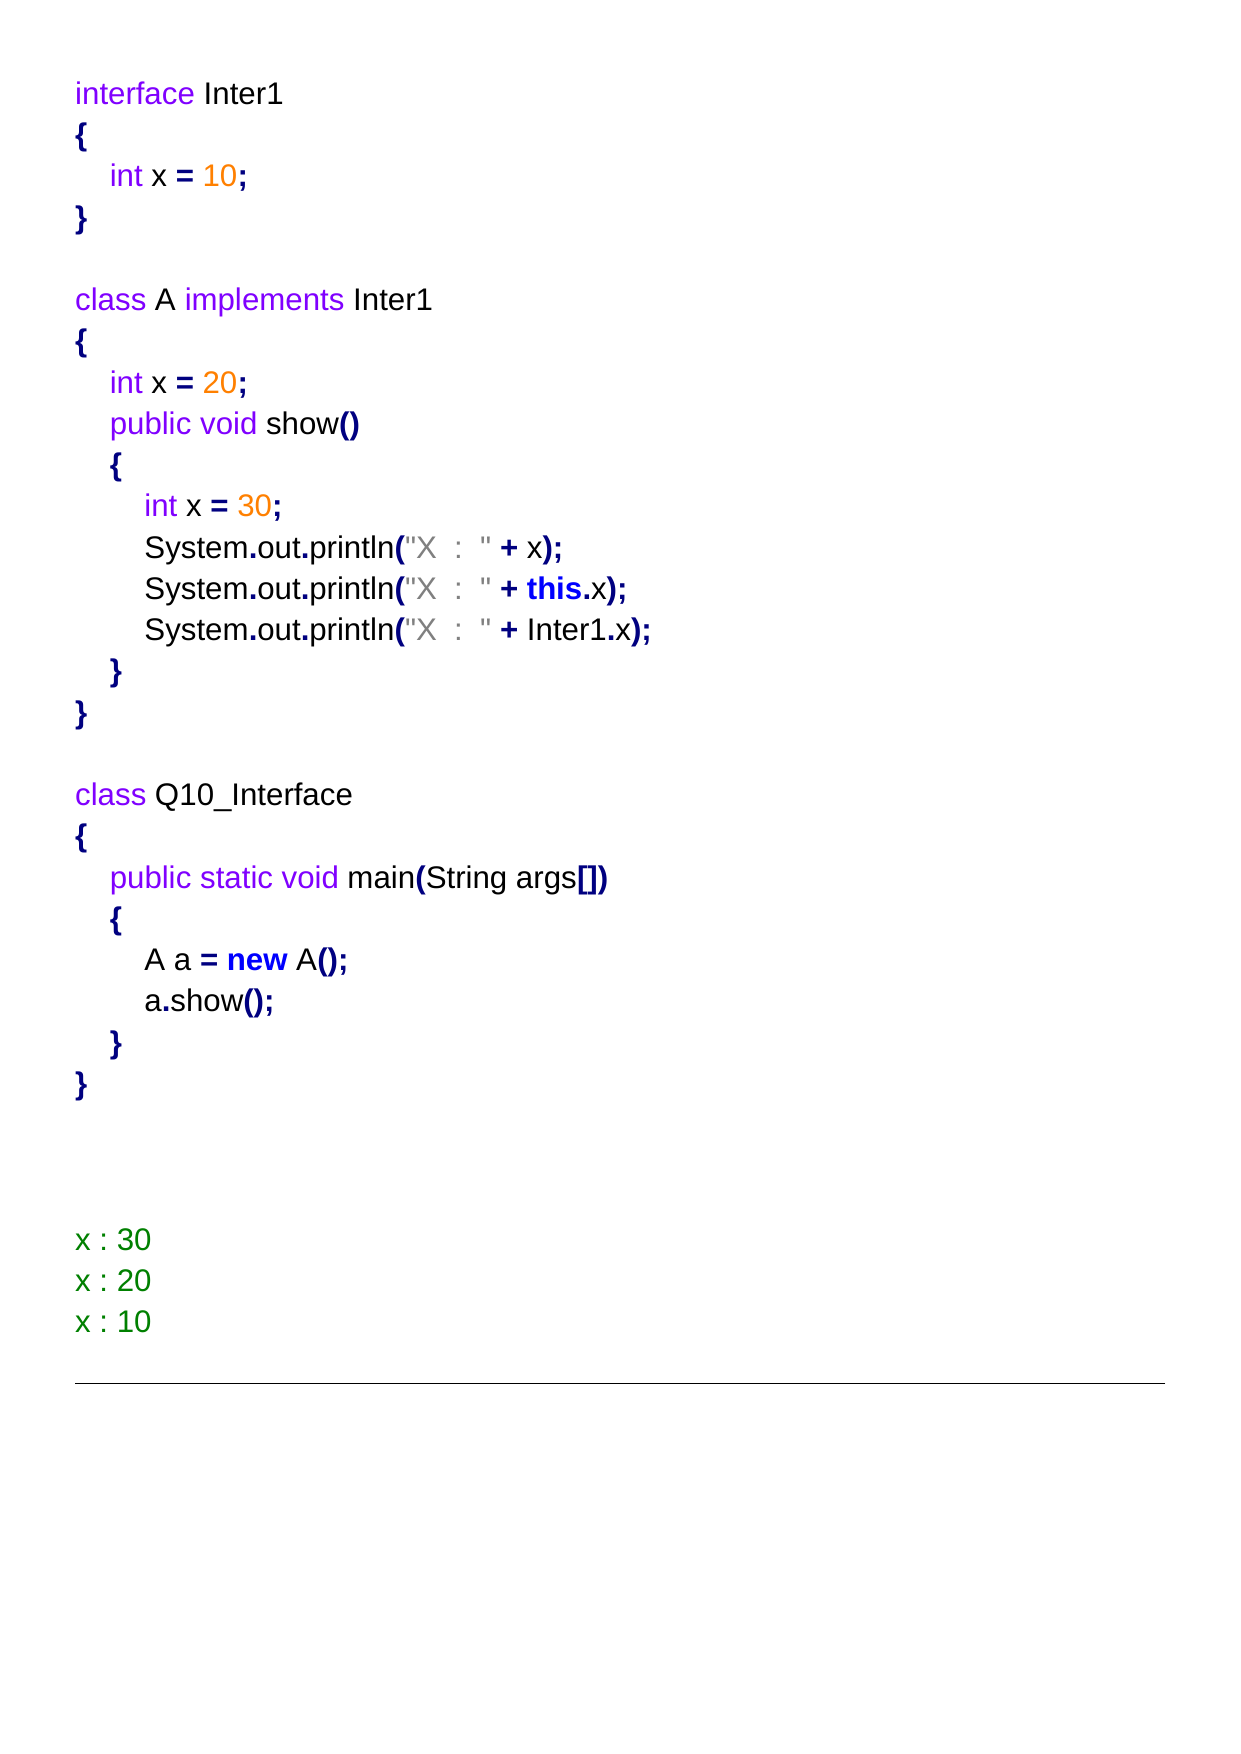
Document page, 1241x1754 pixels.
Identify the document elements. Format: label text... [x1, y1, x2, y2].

text interface Inter1 [75, 75, 1165, 111]
text System.out.println("X : " + x); [75, 529, 1165, 565]
text a.show(); [75, 982, 1165, 1018]
text { [75, 900, 1165, 936]
text } [75, 1065, 1165, 1101]
text { [75, 116, 1165, 152]
text class Q10_Interface [75, 776, 1165, 812]
text public void show() [75, 405, 1165, 441]
text } [75, 652, 1165, 688]
text { [75, 446, 1165, 482]
text x : 30 [75, 1221, 1165, 1257]
text public static void main(String args[]) [75, 859, 1165, 895]
text x : 20 [75, 1262, 1165, 1298]
text { [75, 817, 1165, 853]
text { [75, 322, 1165, 358]
text } [75, 199, 1165, 235]
text int x = 30; [75, 487, 1165, 523]
text class A implements Inter1 [75, 281, 1165, 317]
text int x = 20; [75, 364, 1165, 400]
text System.out.println("X : " + this.x); [75, 570, 1165, 606]
text } [75, 1024, 1165, 1060]
text } [75, 694, 1165, 730]
text System.out.println("X : " + Inter1.x); [75, 611, 1165, 647]
text int x = 10; [75, 157, 1165, 193]
text A a = new A(); [75, 941, 1165, 977]
text x : 10 [75, 1303, 1165, 1339]
